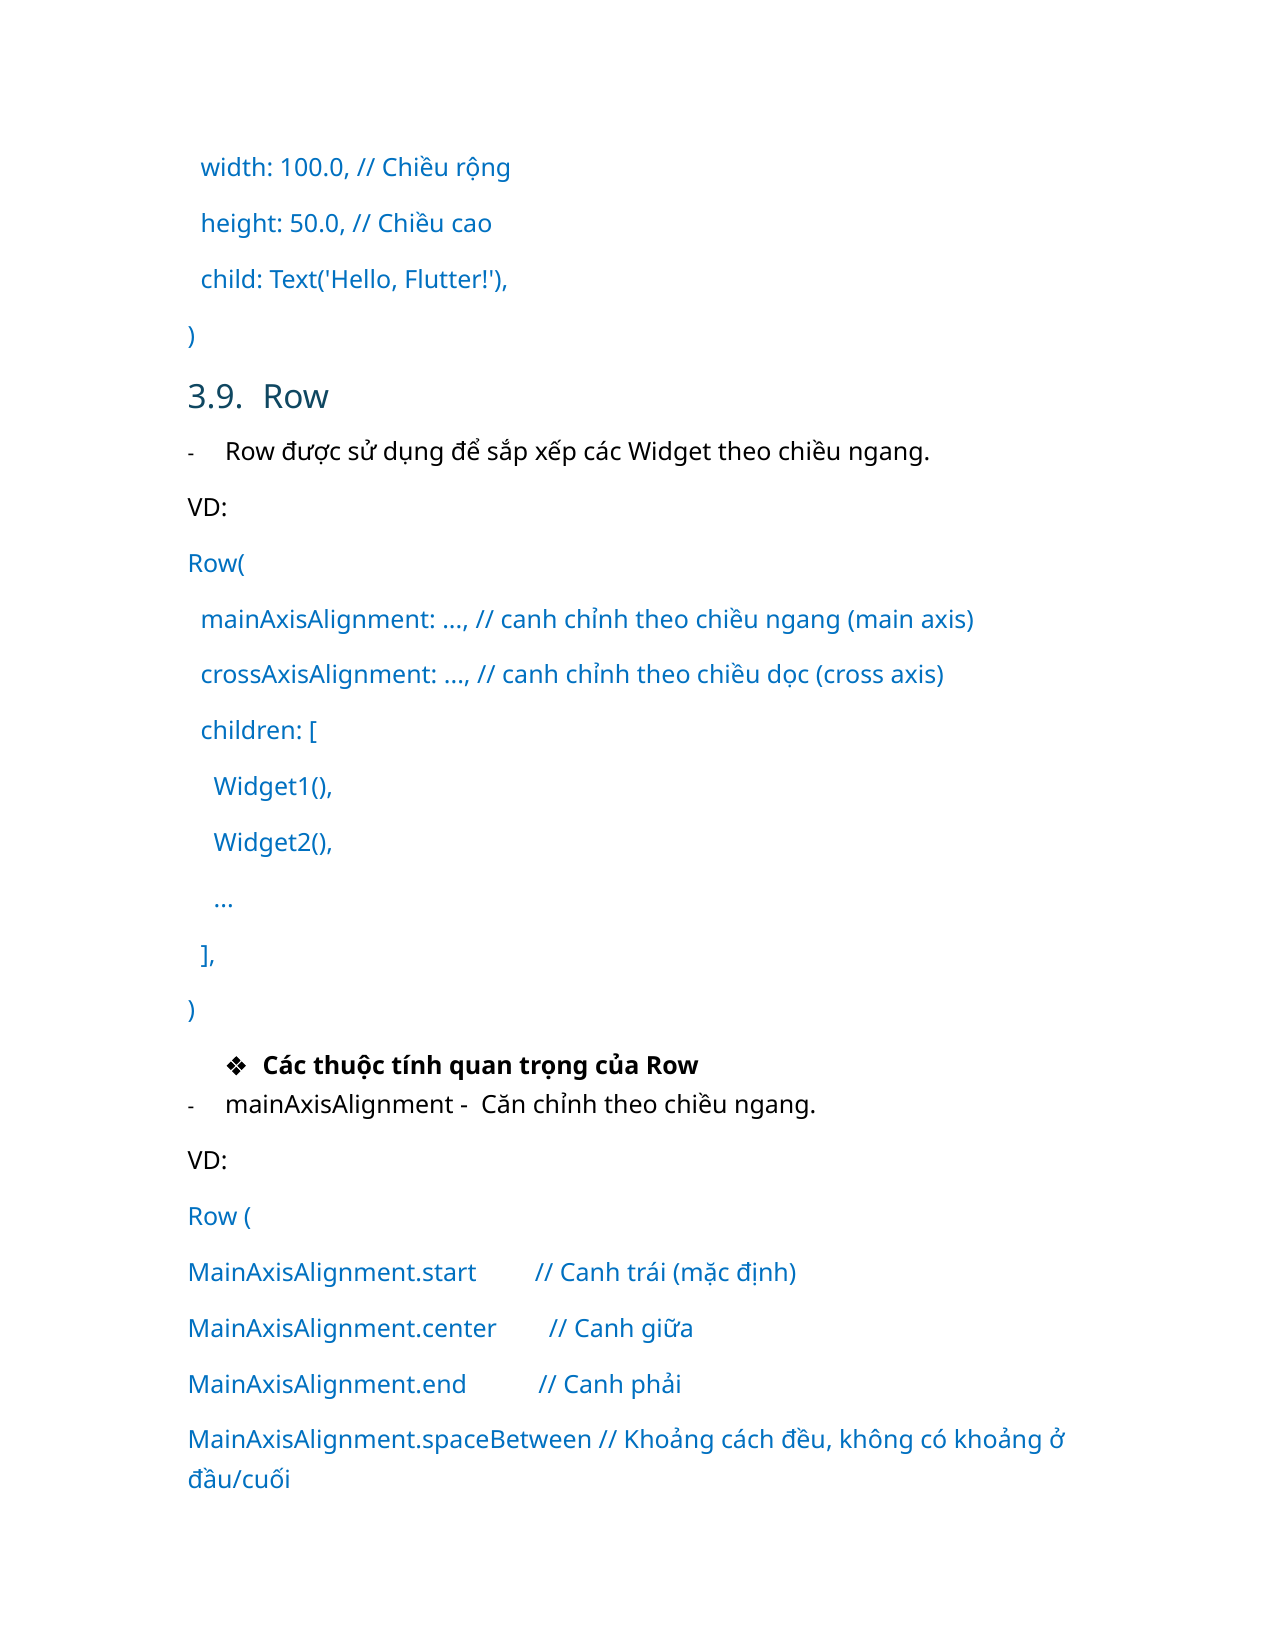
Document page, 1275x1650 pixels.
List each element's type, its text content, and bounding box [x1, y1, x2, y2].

text height: 50.0, // Chiều cao [187, 373, 1125, 407]
text ... [187, 1048, 1125, 1082]
subtitle Row [187, 541, 1125, 586]
text VD: [187, 1311, 1125, 1344]
text Widget2(), [187, 992, 1125, 1026]
text mainAxisAlignment: ..., // canh chỉnh theo chiều ngang (main axis) [187, 769, 1125, 803]
text crossAxisAlignment: ..., // canh chỉnh theo chiều dọc (cross axis) [187, 825, 1125, 859]
list mainAxisAlignment - Căn chỉnh theo chiều ngang. [187, 1255, 1125, 1289]
text SizedBox( [187, 262, 1125, 296]
text child: Text('Hello, Flutter!'), [187, 429, 1125, 463]
list Row được sử dụng để sắp xếp các Widget theo chiều ngang. [187, 601, 1125, 635]
text ) [187, 485, 1125, 519]
text ], [187, 1104, 1125, 1138]
text width: 100.0, // Chiều rộng [187, 317, 1125, 352]
text ) [187, 1160, 1125, 1194]
text VD: [187, 206, 1125, 240]
text VD: [187, 657, 1125, 691]
text MainAxisAlignment.start // Canh trái (mặc định) [187, 1422, 1125, 1456]
text children: [ [187, 881, 1125, 914]
text Row( [187, 713, 1125, 747]
text Widget1(), [187, 936, 1125, 970]
list Các thuộc tính quan trọng của Row [225, 1216, 1125, 1249]
text Row ( [187, 1366, 1125, 1400]
list Tạo khoảng cách (spacer) giữa các Widget mà không cần nội dung. [187, 150, 1125, 184]
